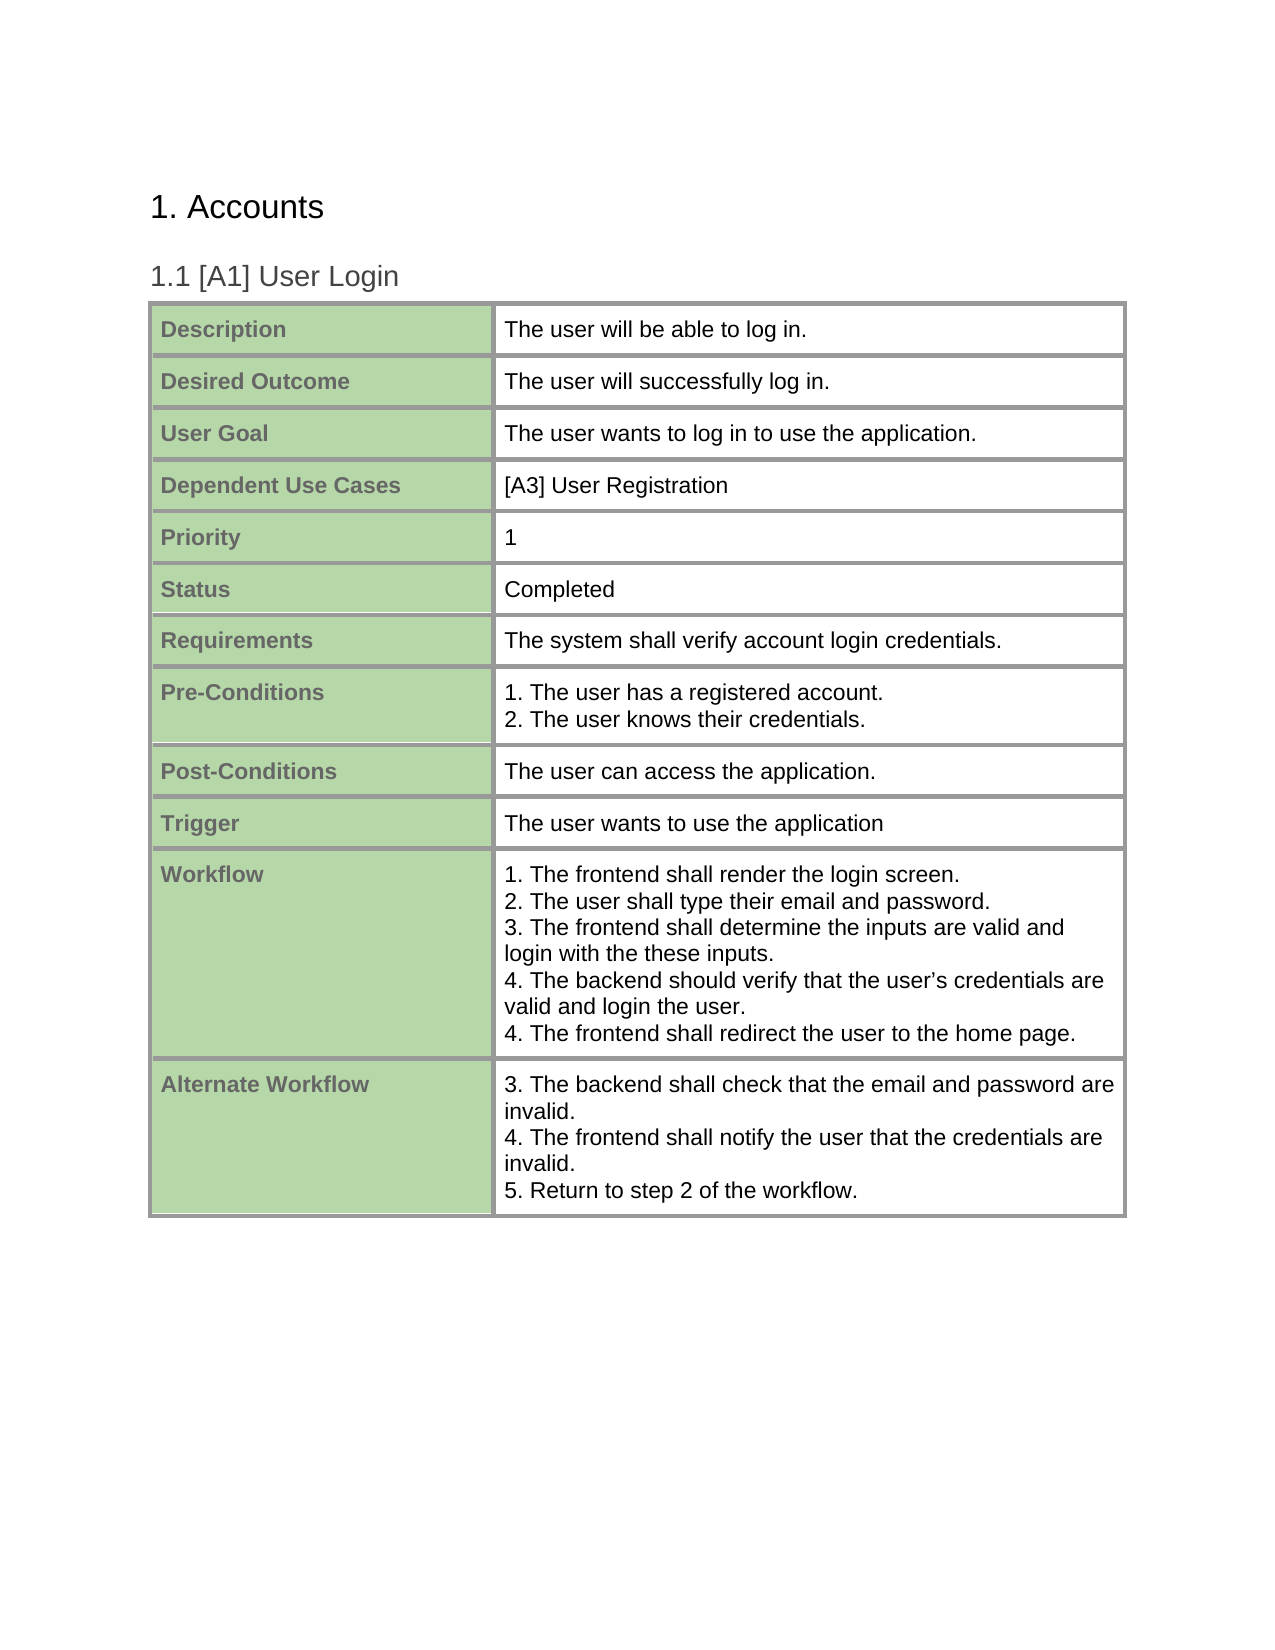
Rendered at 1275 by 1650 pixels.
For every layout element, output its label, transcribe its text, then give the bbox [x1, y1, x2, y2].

table_cell Completed [496, 565, 1123, 612]
table_cell The system shall verify account login credentials. [496, 617, 1123, 664]
table_cell Trigger [152, 795, 491, 846]
table_cell 3. The backend shall check that the email and password are invalid. 4. The frontend shall notify the user that the credentials are invalid. 5. Return to step 2 of the workflow. [496, 1061, 1123, 1213]
table_cell User Goal [152, 406, 491, 457]
table_cell [A3] User Registration [496, 462, 1123, 509]
subtitle 1.1 [A1] User Login [150, 259, 1125, 293]
table_cell Requirements [152, 614, 491, 664]
table_cell Desired Outcome [152, 354, 491, 405]
table_cell Dependent Use Cases [152, 458, 491, 509]
table_cell Workflow [152, 847, 491, 1056]
table_cell Alternate Workflow [152, 1057, 491, 1213]
table_cell 1 [496, 513, 1123, 561]
table_cell The user wants to use the application [496, 799, 1123, 846]
table_cell Status [152, 562, 491, 612]
table_cell Priority [152, 510, 491, 561]
table_cell 1. The frontend shall render the login screen. 2. The user shall type their email and password. 3. The frontend shall determine the inputs are valid and login with the these inputs. 4. The backend should verify that the user’s credentials are valid and login the user. 4. The frontend shall redirect the user to the home page. [496, 851, 1123, 1056]
subtitle 1. Accounts [150, 187, 1125, 226]
table_cell The user will successfully log in. [496, 358, 1123, 405]
table_cell 1. The user has a registered account. 2. The user knows their credentials. [496, 669, 1123, 742]
table_cell The user wants to log in to use the application. [496, 410, 1123, 457]
table_cell Post-Conditions [152, 744, 491, 794]
table_cell The user can access the application. [496, 747, 1123, 794]
table_cell Pre-Conditions [152, 665, 491, 742]
table_header The user will be able to log in. [496, 306, 1123, 353]
table_header Description [152, 306, 491, 353]
